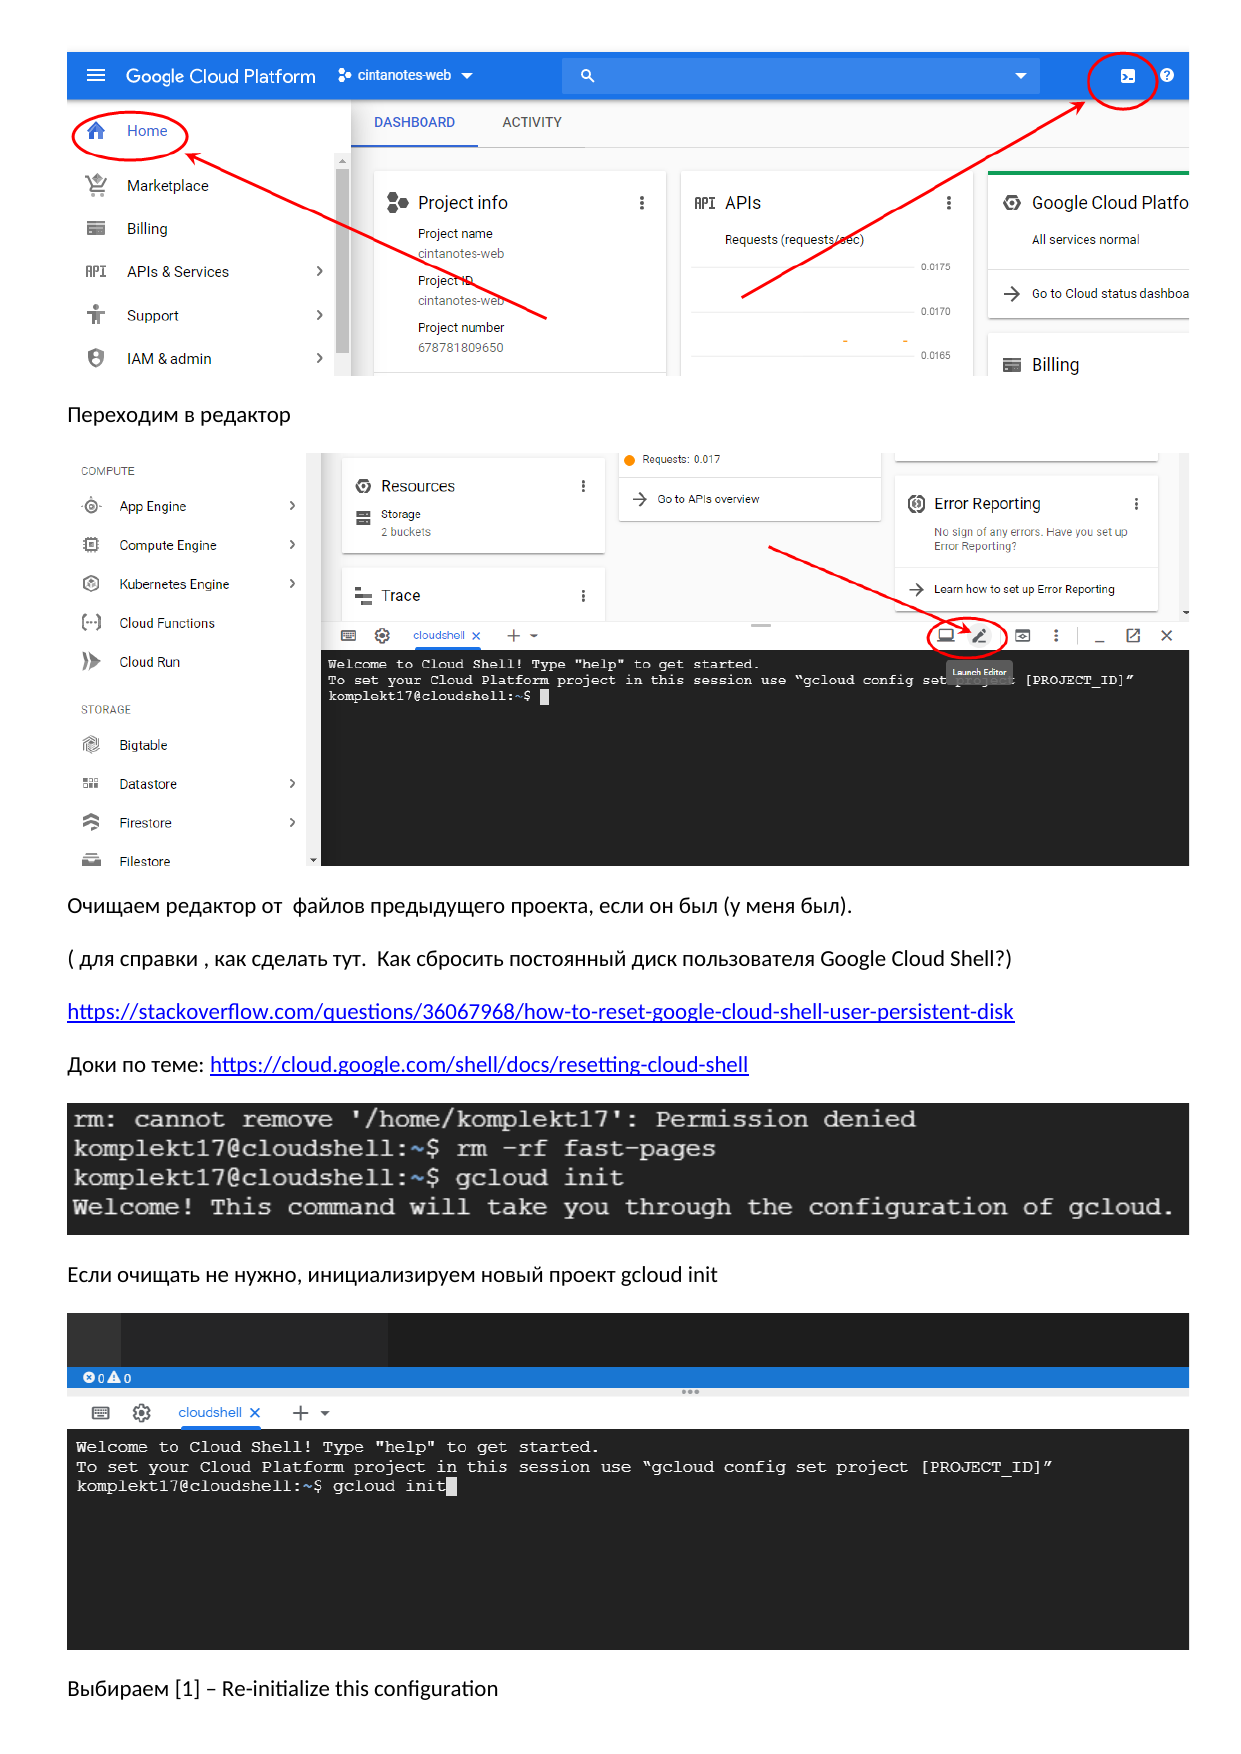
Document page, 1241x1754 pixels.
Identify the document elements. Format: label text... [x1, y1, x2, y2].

text Выбираем [1] – Re-initialize this configuration [67, 1674, 1152, 1702]
text Переходим в редактор [67, 401, 1152, 429]
text Очищаем редактор от файлов предыдущего проекта, если он был (у меня был). [67, 891, 1152, 919]
picture [67, 1313, 1190, 1650]
text https://stackoverflow.com/questions/36067968/how-to-reset-google-cloud-shell-user-persistent-disk [67, 997, 1152, 1025]
text Если очищать не нужно, инициализируем новый проект gcloud init [67, 1260, 1152, 1288]
picture [67, 44, 1190, 376]
picture [67, 1103, 1190, 1235]
picture [67, 453, 1190, 866]
text ( для справки , как сделать тут. Как сбросить постоянный диск пользователя Google Cloud Shell?) [67, 944, 1152, 972]
text Доки по теме: https://cloud.google.com/shell/docs/resetting-cloud-shell [67, 1050, 1152, 1078]
